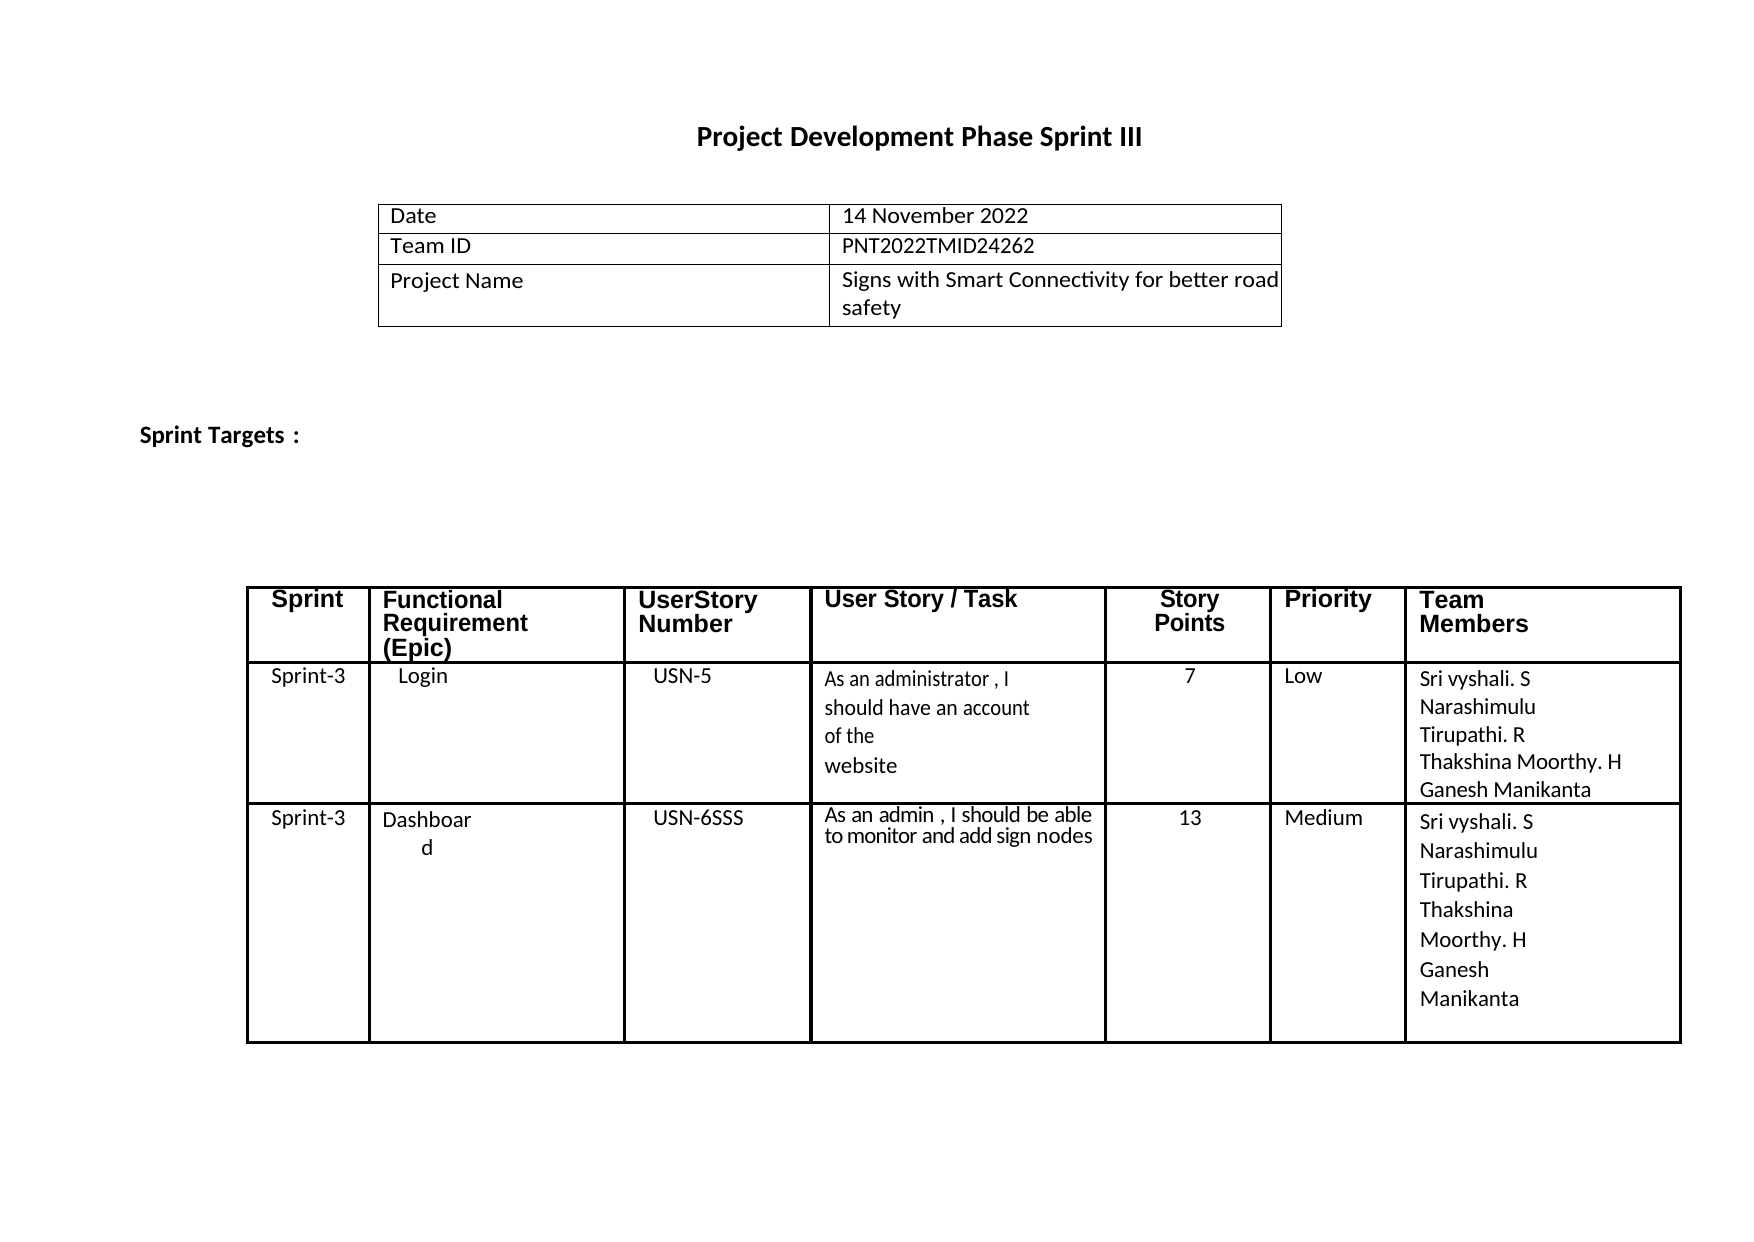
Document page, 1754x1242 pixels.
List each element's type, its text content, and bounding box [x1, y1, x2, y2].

table_cell Login [371, 664, 623, 802]
table_header Sprint [249, 589, 368, 661]
table_header Functional Requirement (Epic) [371, 589, 623, 661]
table_cell As an admin , I should be able to monitor and add sign nodes [813, 805, 1104, 1041]
table_cell Signs with Smart Connectivity for better road safety [830, 265, 1281, 326]
table_header User Story / Task [813, 589, 1104, 661]
table_header Team Members [1407, 589, 1679, 661]
table_cell Dashboard [371, 805, 623, 1041]
table_header Priority [1272, 589, 1404, 661]
table_cell Project Name [379, 265, 829, 326]
table_cell Team ID [379, 234, 829, 264]
table_cell As an administrator , I should have an account of the website [813, 664, 1104, 802]
table_header UserStory Number [626, 589, 809, 661]
table_cell 13 [1107, 805, 1269, 1041]
table_cell USN-6SSS [626, 805, 809, 1041]
table_header Story Points [1107, 589, 1269, 661]
table_cell 7 [1107, 664, 1269, 802]
table_cell Sri vyshali. S Narashimulu Tirupathi. R Thakshina Moorthy. H Ganesh Manikanta [1407, 805, 1679, 1041]
table_cell PNT2022TMID24262 [830, 234, 1281, 264]
table_header 14 November 2022 [830, 205, 1281, 233]
text Sprint Targets : [139, 419, 1589, 449]
table_cell USN-5 [626, 664, 809, 802]
text Project Development Phase Sprint III [697, 118, 1589, 154]
table_cell Medium [1272, 805, 1404, 1041]
table_cell Low [1272, 664, 1404, 802]
table_header Date [379, 205, 829, 233]
table_cell Sri vyshali. S Narashimulu Tirupathi. R Thakshina Moorthy. H Ganesh Manikanta [1407, 664, 1679, 802]
table_cell Sprint-3 [249, 805, 368, 1041]
table_cell Sprint-3 [249, 664, 368, 802]
